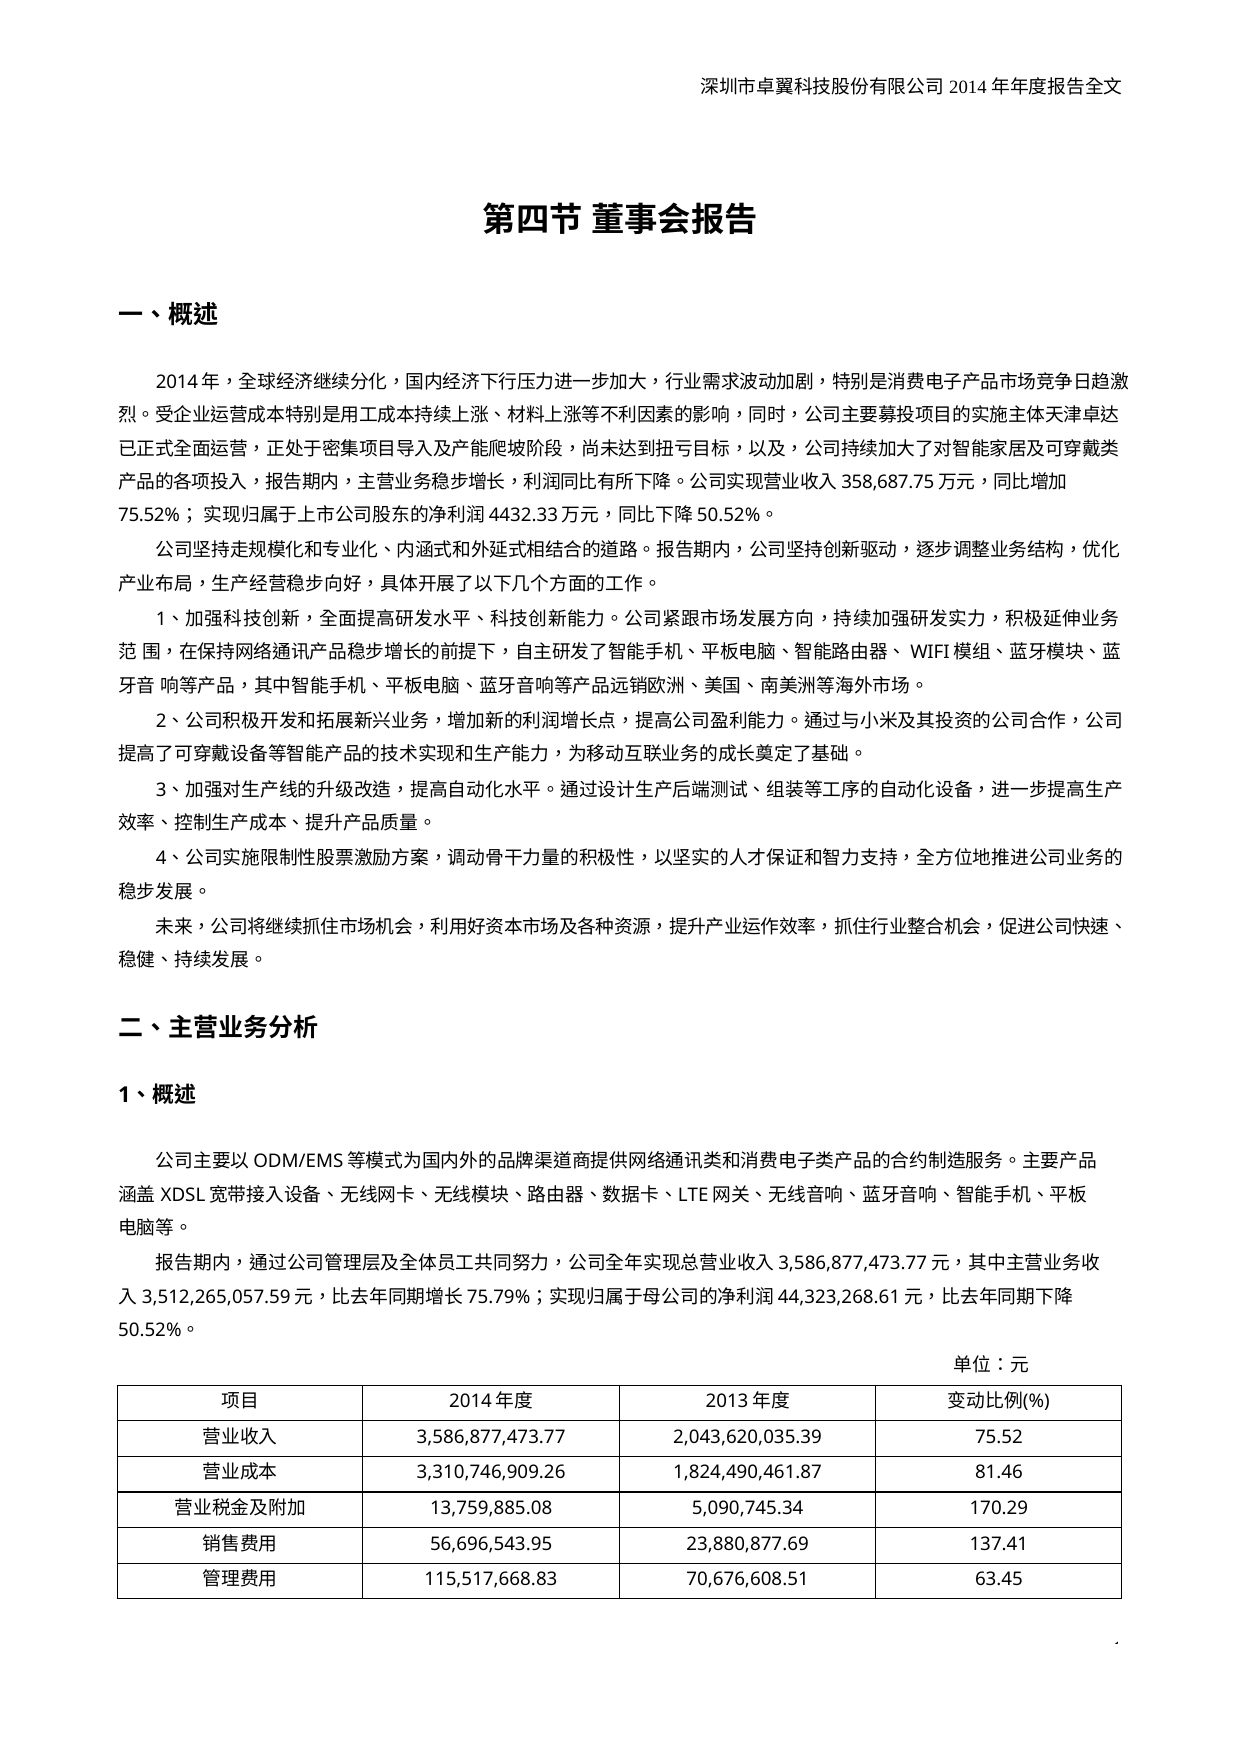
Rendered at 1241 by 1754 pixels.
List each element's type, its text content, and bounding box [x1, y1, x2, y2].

table_header 2013年度 [620, 1386, 875, 1420]
subtitle 第四节 董事会报告 [191, 196, 1049, 241]
text 2014年，全球经济继续分化，国内经济下行压力进一步加大，行业需求波动加剧，特别是消费电子产品市场竞争日趋激 烈。受企业运营成本特别是用工成本持续上涨、材料上涨等不利因素的影响，同时，公司主要募投项目的实施主体天津卓达 已正式全面运营，正处于密集项目导入及产能爬坡阶段，尚未达到扭亏目标，以及，公司持续加大了对智能家居及可穿戴类 产品的各项投入，报告期内，主营业务稳步增长，利润同比有所下降。公司实现营业收入358,687.75万元，同比增加75.52%； 实现归属于上市公司股东的净利润4432.33万元，同比下降50.52%。 [118, 368, 1142, 527]
table_cell 56,696,543.95 [363, 1528, 619, 1563]
table_header 2014年度 [363, 1386, 619, 1420]
subtitle 一、概述 [118, 297, 1142, 331]
table_cell 115,517,668.83 [363, 1564, 619, 1598]
text 报告期内，通过公司管理层及全体员工共同努力，公司全年实现总营业收入3,586,877,473.77元，其中主营业务收入 3,512,265,057.59元，比去年同期增长75.79%；实现归属于母公司的净利润44,323,268.61元，比去年同期下降50.52%。 [118, 1249, 1114, 1342]
subtitle 1、概述 [118, 1079, 1142, 1109]
table_cell 81.46 [876, 1457, 1121, 1491]
table_cell 75.52 [876, 1421, 1121, 1456]
text 公司主要以ODM/EMS等模式为国内外的品牌渠道商提供网络通讯类和消费电子类产品的合约制造服务。主要产品涵盖 XDSL宽带接入设备、无线网卡、无线模块、路由器、数据卡、LTE网关、无线音响、蓝牙音响、智能手机、平板电脑等。 [118, 1148, 1104, 1240]
text 1、加强科技创新，全面提高研发水平、科技创新能力。公司紧跟市场发展方向，持续加强研发实力，积极延伸业务范 围，在保持网络通讯产品稳步增长的前提下，自主研发了智能手机、平板电脑、智能路由器、WIFI模组、蓝牙模块、蓝牙音 响等产品，其中智能手机、平板电脑、蓝牙音响等产品远销欧洲、美国、南美洲等海外市场。 [118, 605, 1122, 698]
table_cell 23,880,877.69 [620, 1528, 875, 1563]
text 单位：元 [102, 1352, 1029, 1377]
table_cell 5,090,745.34 [620, 1493, 875, 1527]
table_cell 管理费用 [118, 1564, 362, 1598]
table_header 变动比例(%) [876, 1386, 1121, 1420]
table_cell 3,586,877,473.77 [363, 1421, 619, 1456]
table_cell 63.45 [876, 1564, 1121, 1598]
text 2、公司积极开发和拓展新兴业务，增加新的利润增长点，提高公司盈利能力。通过与小米及其投资的公司合作，公司 提高了可穿戴设备等智能产品的技术实现和生产能力，为移动互联业务的成长奠定了基础。 [118, 707, 1123, 766]
table_cell 1,824,490,461.87 [620, 1457, 875, 1491]
text 4、公司实施限制性股票激励方案，调动骨干力量的积极性，以坚实的人才保证和智力支持，全方位地推进公司业务的 稳步发展。 [118, 845, 1123, 903]
table_cell 营业收入 [118, 1421, 362, 1456]
text 公司坚持走规模化和专业化、内涵式和外延式相结合的道路。报告期内，公司坚持创新驱动，逐步调整业务结构，优化 产业布局，生产经营稳步向好，具体开展了以下几个方面的工作。 [118, 537, 1142, 596]
table_cell 营业成本 [118, 1457, 362, 1491]
table_cell 137.41 [876, 1528, 1121, 1563]
table_header 项目 [118, 1386, 362, 1420]
table_cell 销售费用 [118, 1528, 362, 1563]
table_cell 13,759,885.08 [363, 1493, 619, 1527]
text 未来，公司将继续抓住市场机会，利用好资本市场及各种资源，提升产业运作效率，抓住行业整合机会，促进公司快速、 稳健、持续发展。 [118, 913, 1142, 972]
subtitle 二、主营业务分析 [118, 1009, 1142, 1044]
table_cell 170.29 [876, 1493, 1121, 1527]
text 3、加强对生产线的升级改造，提高自动化水平。通过设计生产后端测试、组装等工序的自动化设备，进一步提高生产 效率、控制生产成本、提升产品质量。 [118, 776, 1123, 835]
table_cell 2,043,620,035.39 [620, 1421, 875, 1456]
table_cell 3,310,746,909.26 [363, 1457, 619, 1491]
table_cell 营业税金及附加 [118, 1493, 362, 1527]
table_cell 70,676,608.51 [620, 1564, 875, 1598]
